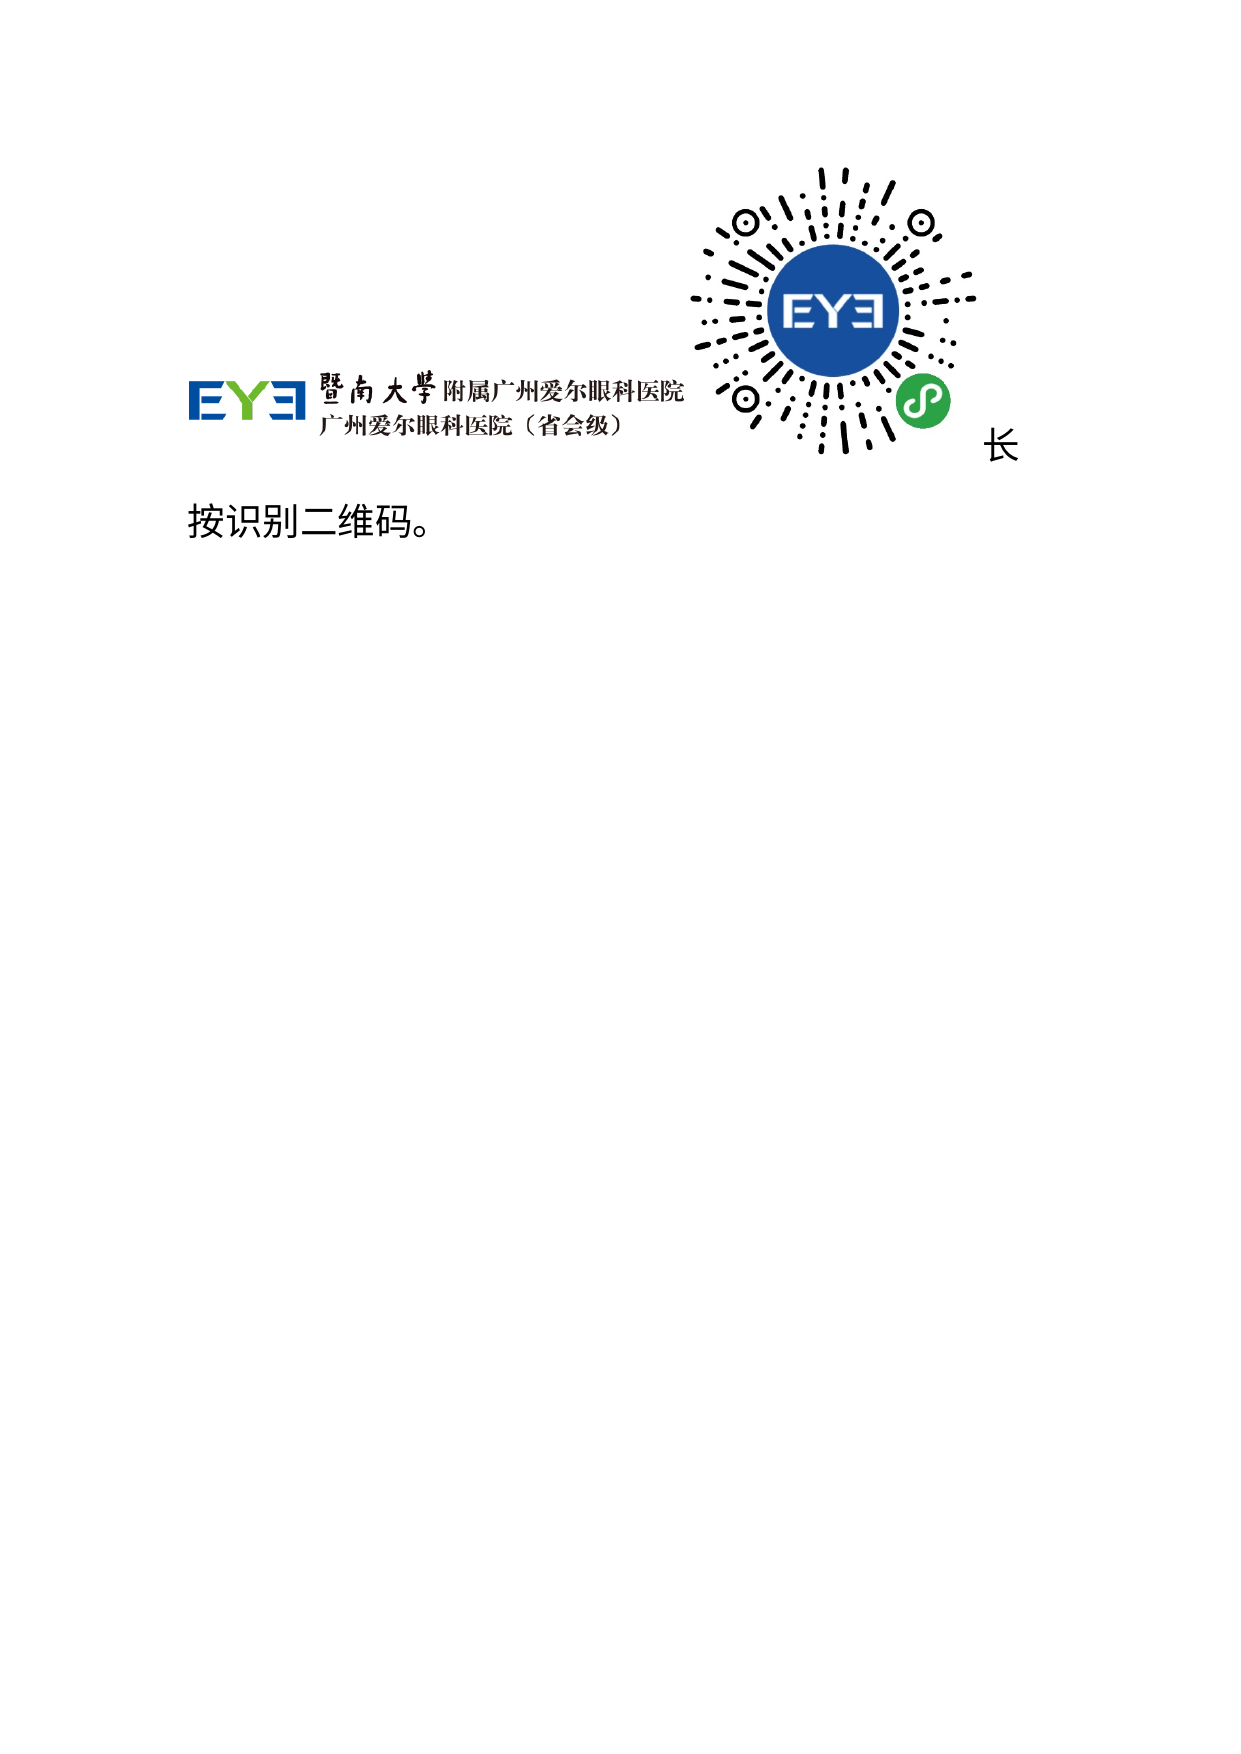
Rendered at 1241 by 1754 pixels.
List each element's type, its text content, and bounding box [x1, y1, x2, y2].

picture [187, 162, 982, 460]
